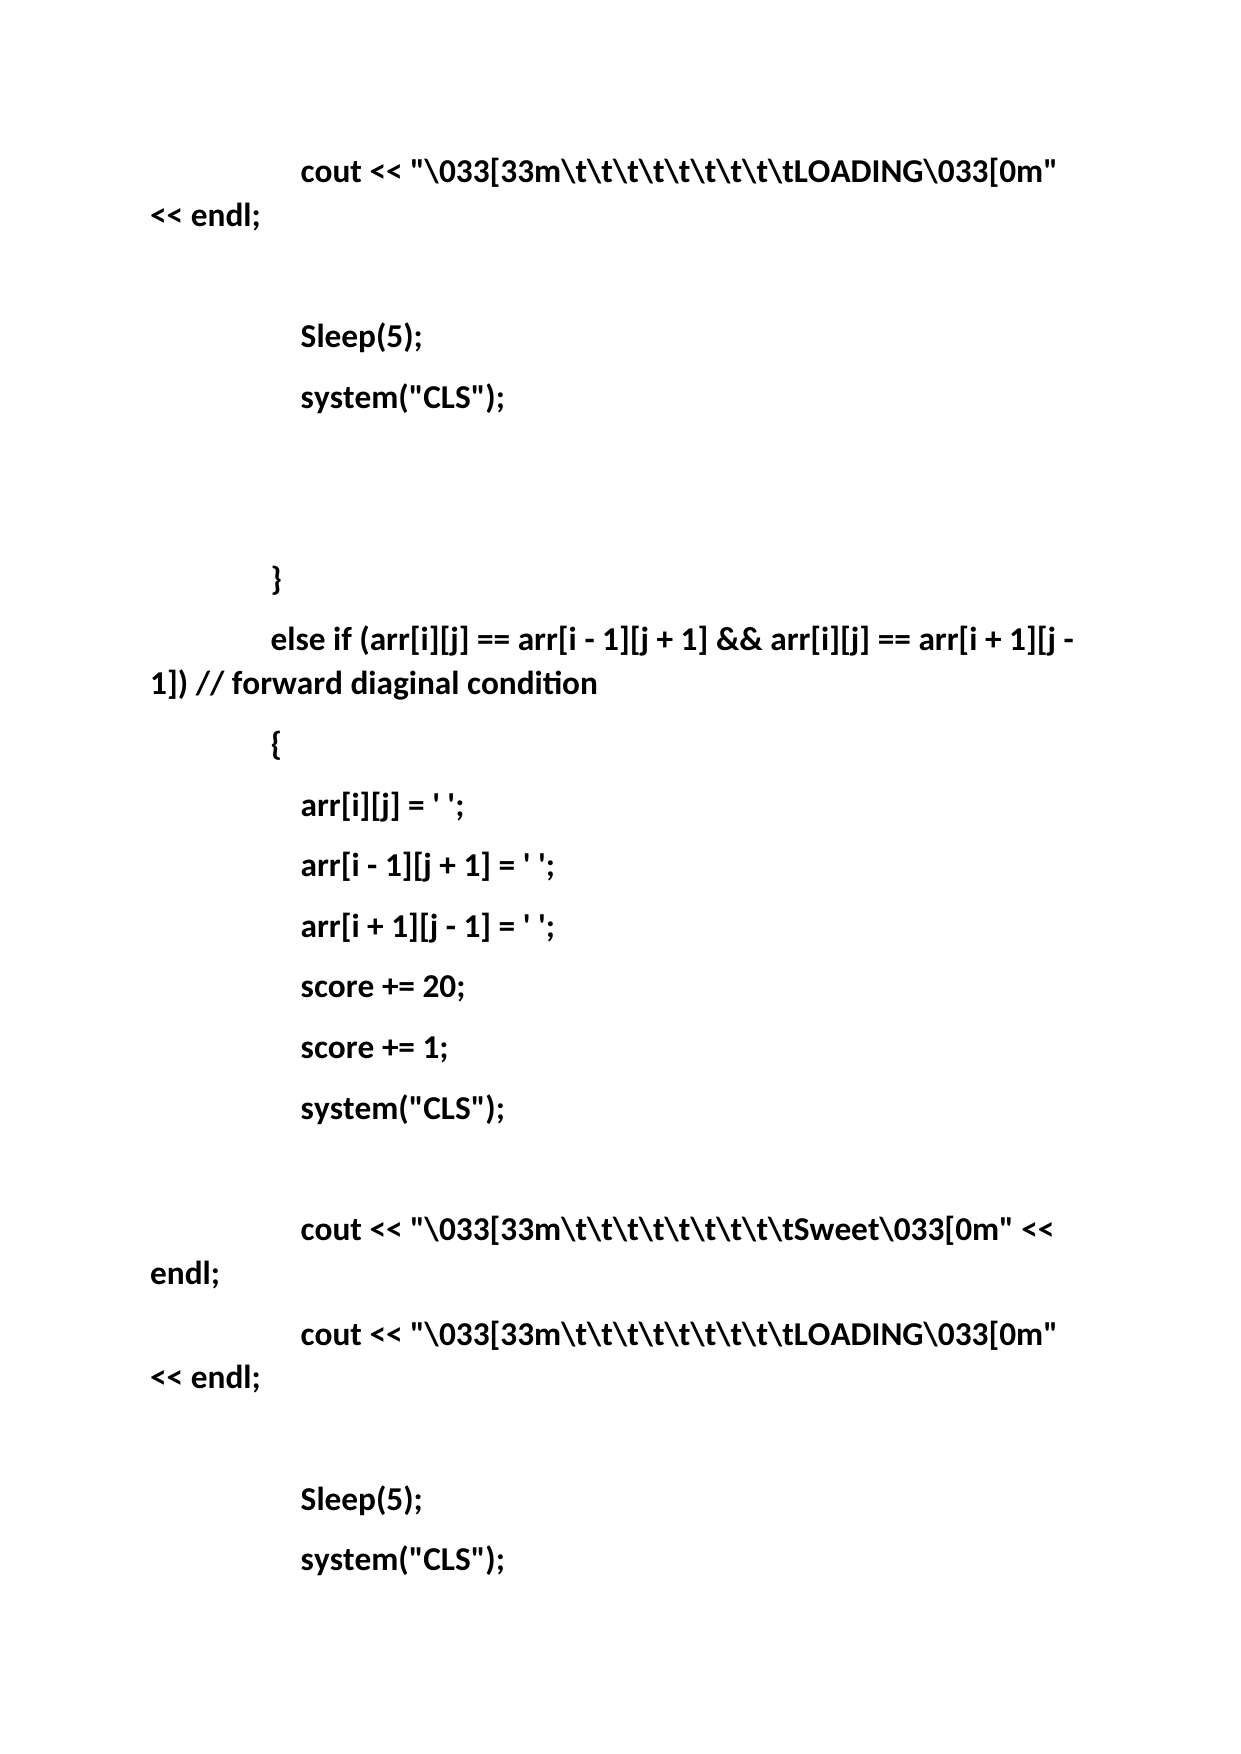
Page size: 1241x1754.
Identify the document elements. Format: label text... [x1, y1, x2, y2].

text arr[i + 1][j - 1] = ' '; [150, 905, 1090, 946]
text { [150, 723, 1090, 764]
text cout << "\033[33m\t\t\t\t\t\t\t\t\tLOADING\033[0m" << endl; [150, 1312, 1090, 1397]
text score += 20; [150, 965, 1090, 1006]
text else if (arr[i][j] == arr[i - 1][j + 1] && arr[i][j] == arr[i + 1][j - 1]) // forward diaginal condition [150, 618, 1090, 703]
text system("CLS"); [150, 1538, 1090, 1579]
text system("CLS"); [150, 376, 1090, 417]
text system("CLS"); [150, 1087, 1090, 1127]
text cout << "\033[33m\t\t\t\t\t\t\t\t\tSweet\033[0m" << endl; [150, 1208, 1090, 1293]
text arr[i][j] = ' '; [150, 783, 1090, 824]
text Sleep(5); [150, 1478, 1090, 1518]
text } [150, 558, 1090, 598]
text arr[i - 1][j + 1] = ' '; [150, 844, 1090, 885]
text cout << "\033[33m\t\t\t\t\t\t\t\t\tLOADING\033[0m" << endl; [150, 150, 1090, 235]
text score += 1; [150, 1026, 1090, 1067]
text Sleep(5); [150, 315, 1090, 356]
